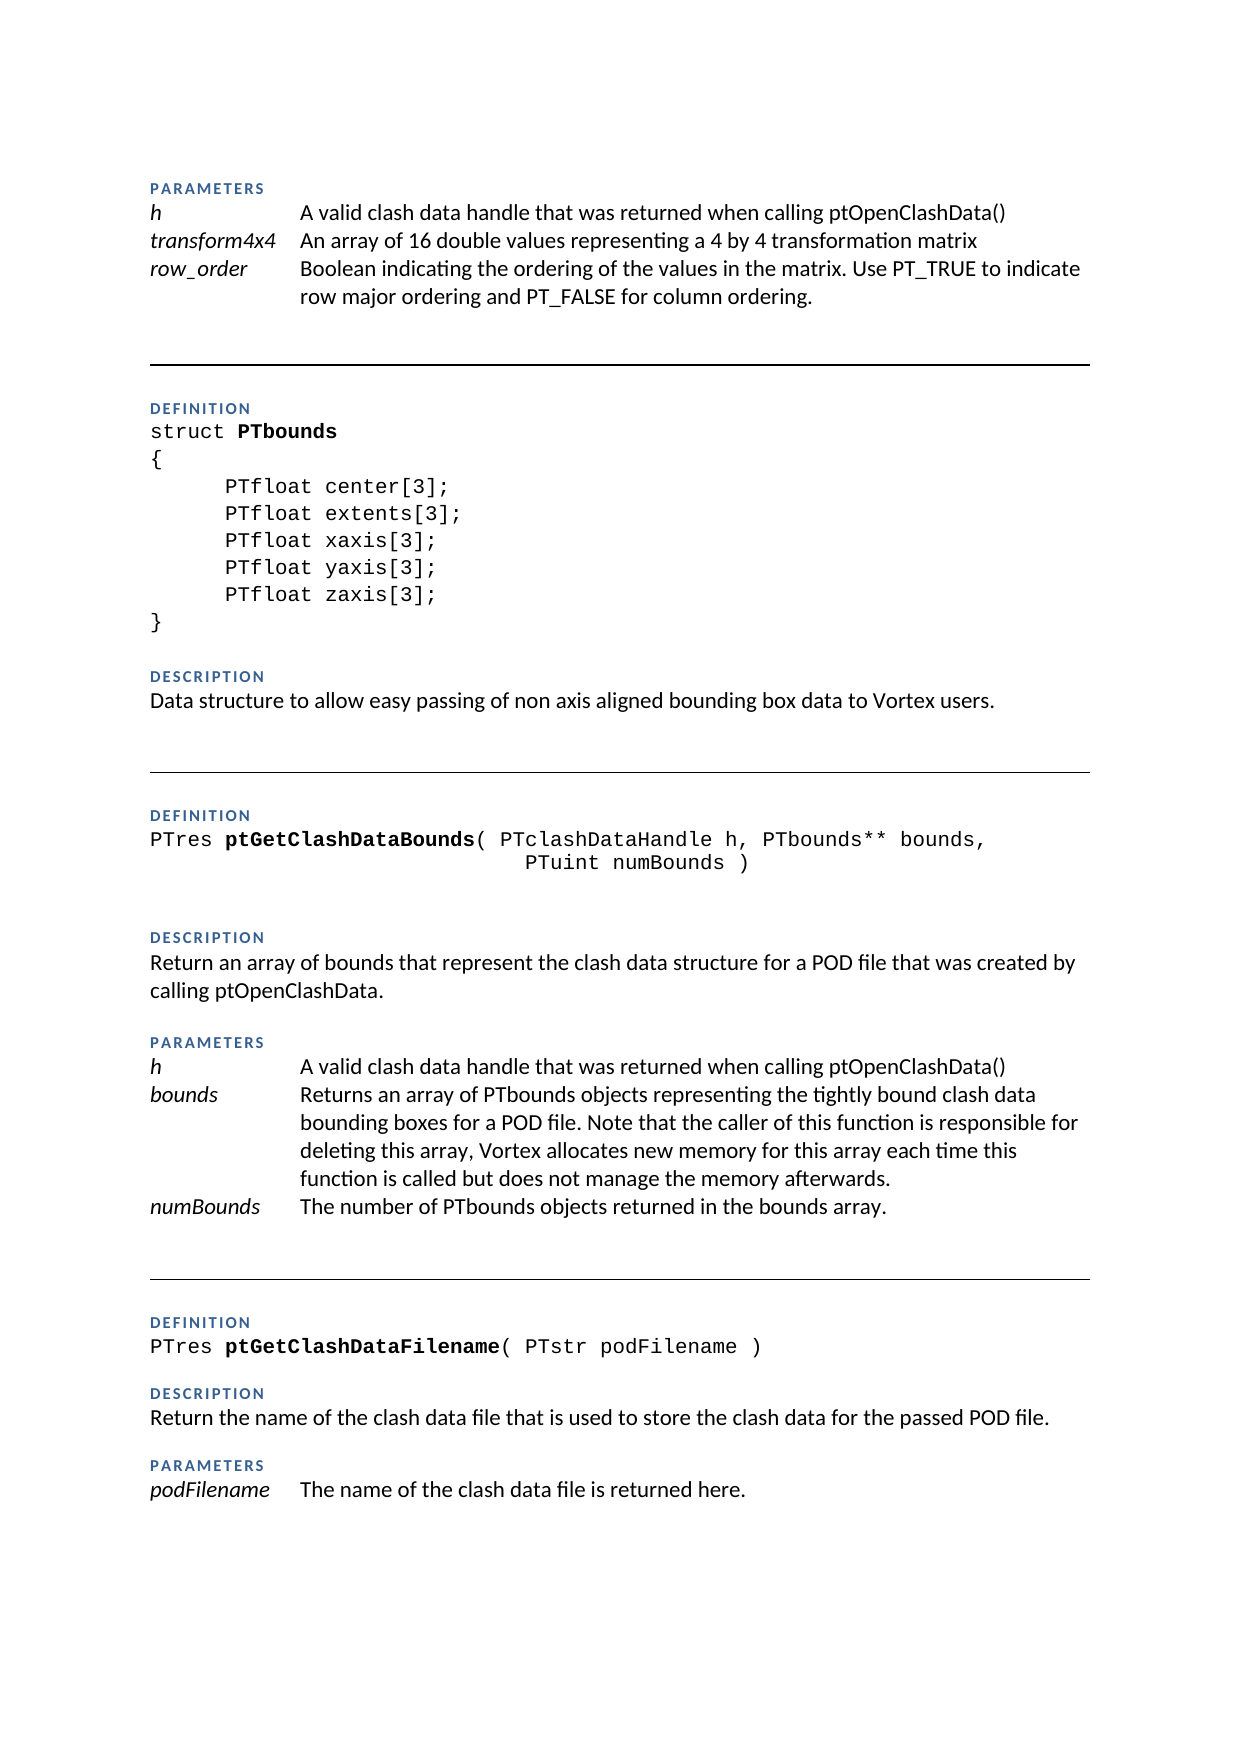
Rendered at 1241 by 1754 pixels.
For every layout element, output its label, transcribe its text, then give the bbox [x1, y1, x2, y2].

text dEFINITION [150, 398, 1090, 418]
text Parameters h A valid clash data handle that was returned when calling ptOpenClashData() [150, 178, 1090, 226]
text PTuint numBounds ) [525, 852, 1090, 876]
text Parameters podFilename The name of the clash data file is returned here. [150, 1455, 1090, 1503]
text PTfloat zaxis[3]; } [150, 584, 1090, 635]
text Return an array of bounds that represent the clash data structure for a POD file that was created by calling ptOpenClashData. [150, 948, 1090, 1004]
text PTfloat xaxis[3]; [150, 530, 1090, 554]
text dEFINITION [150, 805, 1090, 826]
text numBounds The number of PTbounds objects returned in the bounds array. [150, 1192, 1090, 1220]
text struct PTbounds { [150, 421, 1090, 472]
text row_order Boolean indicating the ordering of the values in the matrix. Use PT_TRUE to indicate row major ordering and PT_FALSE for column ordering. [150, 254, 1090, 310]
text dEFINITION [150, 1312, 1090, 1333]
text PTfloat extents[3]; [150, 503, 1090, 526]
text PTres ptGetClashDataBounds( PTclashDataHandle h, PTbounds** bounds, [150, 829, 1090, 852]
text Description [150, 1383, 1090, 1403]
text Data structure to allow easy passing of non axis aligned bounding box data to Vortex users. [150, 686, 1090, 714]
text Description [150, 666, 1090, 686]
text transform4x4 An array of 16 double values representing a 4 by 4 transformation matrix [150, 226, 1090, 254]
text PTres ptGetClashDataFilename( PTstr podFilename ) [150, 1336, 1090, 1359]
text Return the name of the clash data file that is used to store the clash data for the passed POD file. [150, 1403, 1090, 1431]
text Description [150, 928, 1090, 948]
text PTfloat yaxis[3]; [150, 557, 1090, 581]
text Parameters h A valid clash data handle that was returned when calling ptOpenClashData() [150, 1032, 1090, 1080]
text bounds Returns an array of PTbounds objects representing the tightly bound clash data bounding boxes for a POD file. Note that the caller of this function is responsible for deleting this array, Vortex allocates new memory for this array each time this function is called but does not manage the memory afterwards. [150, 1080, 1090, 1192]
text PTfloat center[3]; [150, 476, 1090, 499]
